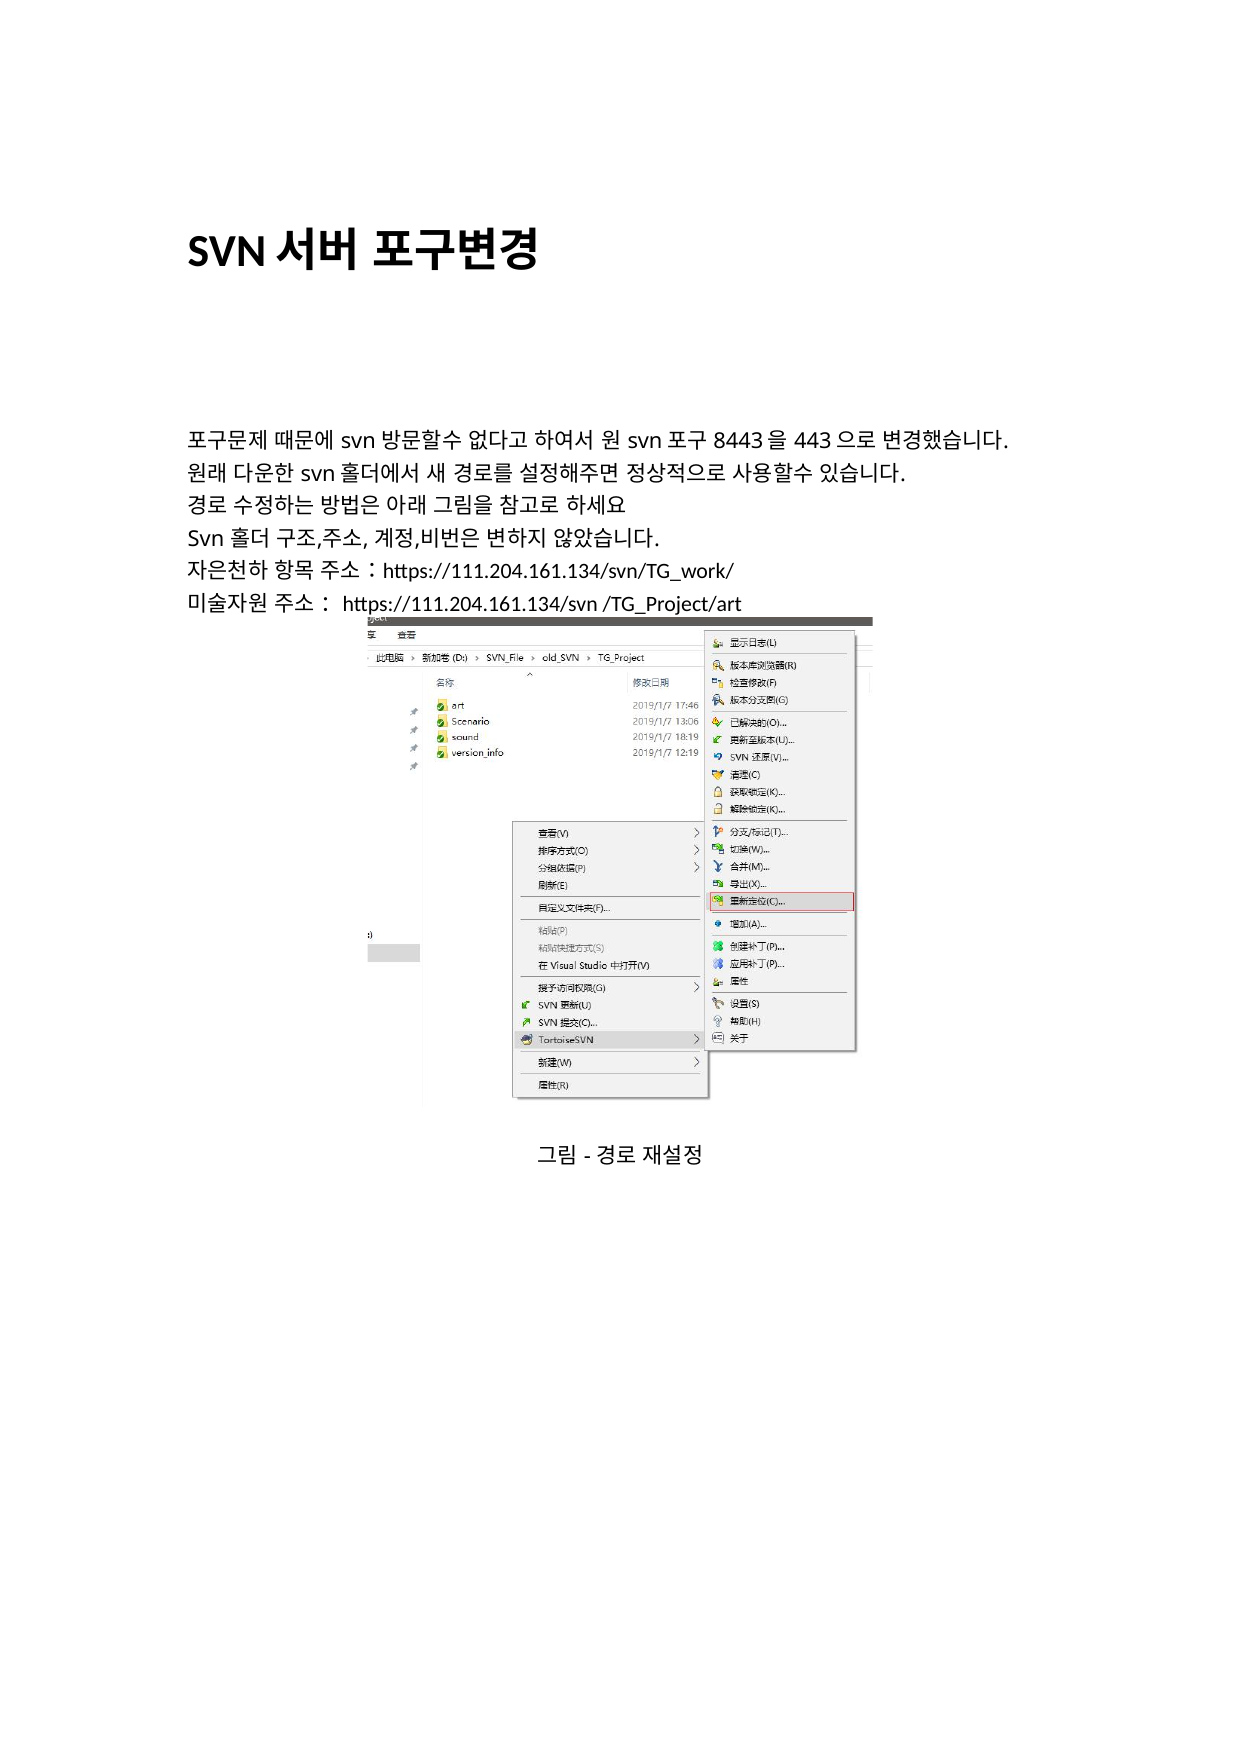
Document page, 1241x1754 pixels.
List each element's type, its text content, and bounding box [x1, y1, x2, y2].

picture [367, 617, 873, 1107]
text Svn 홀더 구조,주소, 계정,비번은 변하지 않았습니다. [187, 520, 1053, 553]
text 자은천하 항목 주소：https://111.204.161.134/svn/TG_work/ [187, 553, 1053, 585]
subtitle SVN서버 포구변경 [187, 197, 1053, 295]
text 원래 다운한 svn홀더에서 새 경로를 설정해주면 정상적으로 사용할수 있습니다. [187, 455, 1053, 488]
text 미술자원 주소 ：https://111.204.161.134/svn /TG_Project/art [187, 585, 1053, 618]
text 포구문제 때문에 svn 방문할수 없다고 하여서 원 svn포구 8443을 443으로 변경했습니다. [187, 423, 1053, 455]
text 그림 - 경로 재설정 [187, 1138, 1053, 1170]
text 경로 수정하는 방법은 아래 그림을 참고로 하세요 [187, 488, 1053, 520]
